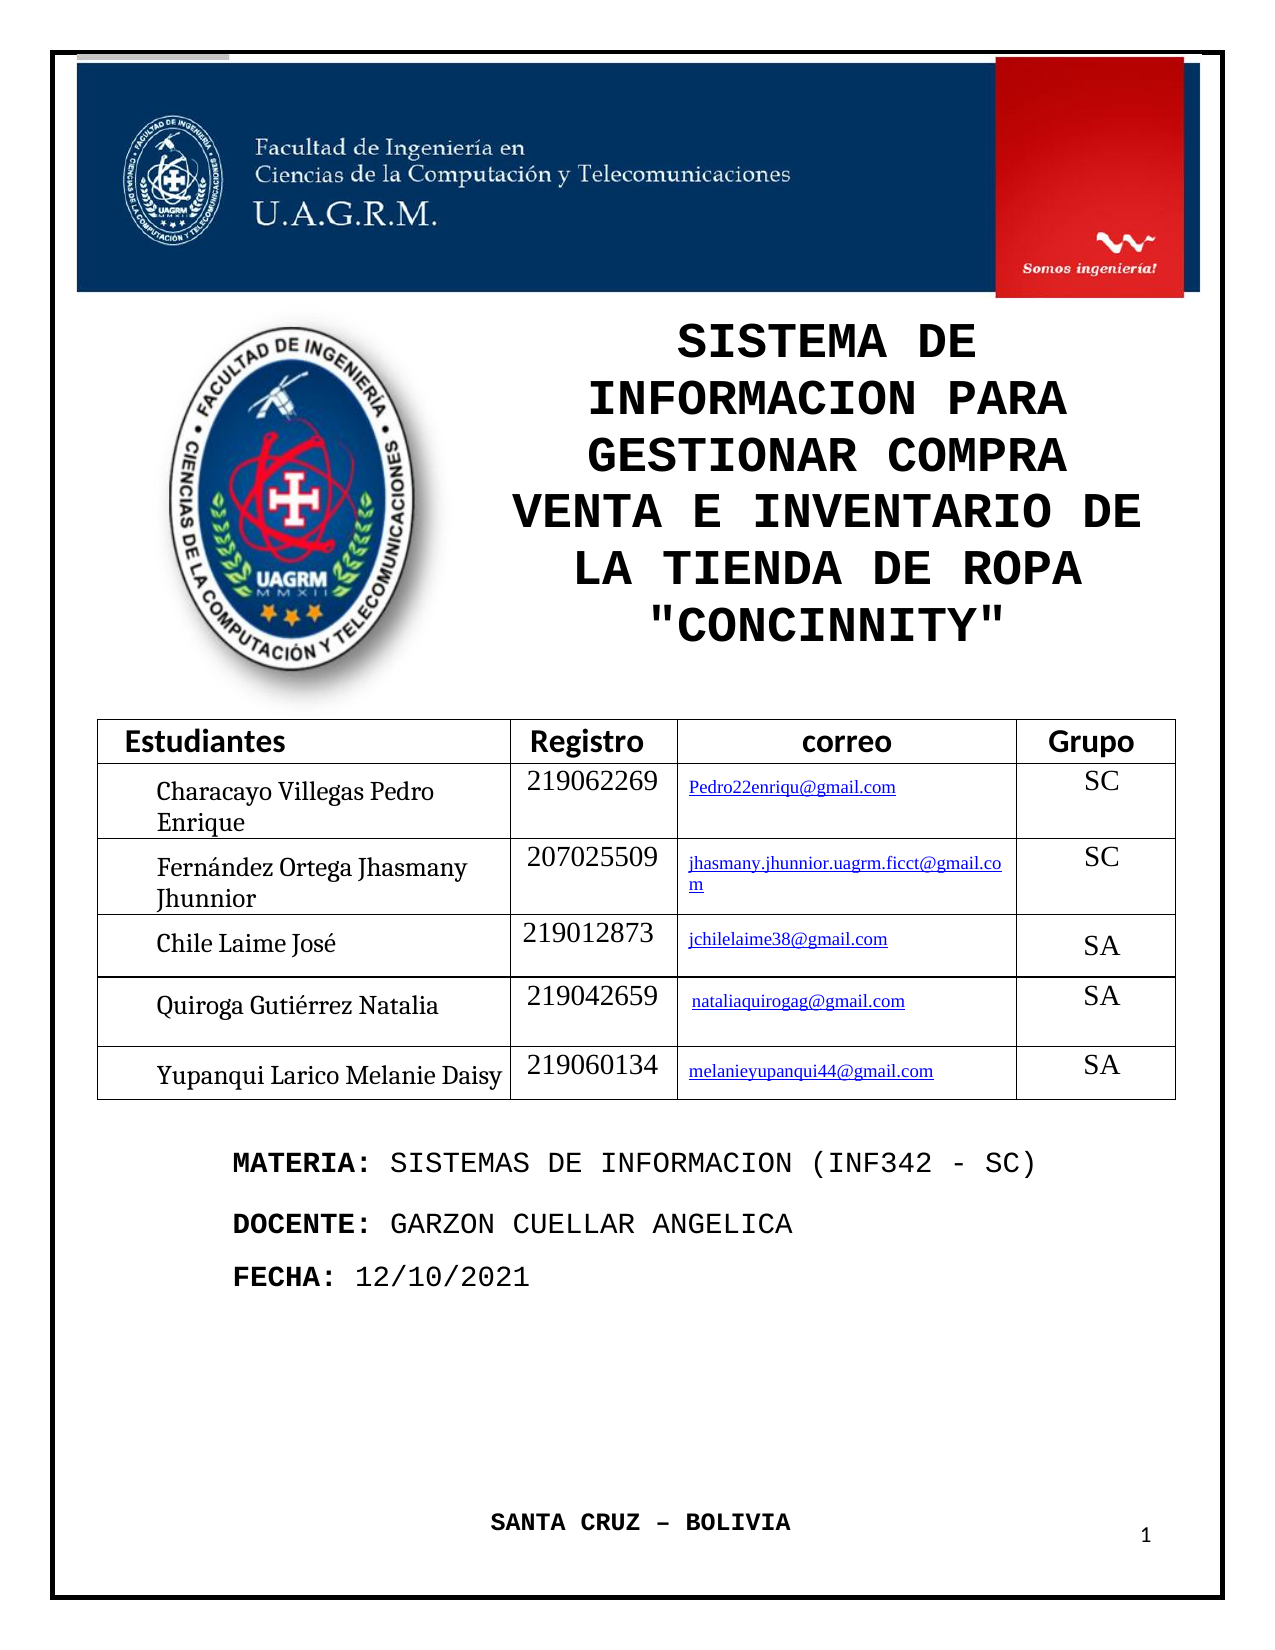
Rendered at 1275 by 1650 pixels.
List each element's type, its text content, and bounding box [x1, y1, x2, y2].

table_header Estudiantes [98, 720, 510, 762]
table_cell 219062269 [511, 764, 677, 838]
table_cell SA [1017, 1047, 1175, 1099]
text FECHA: 12/10/2021 [232, 1262, 1151, 1295]
table_header correo [678, 720, 1016, 762]
table_cell SC [1017, 839, 1175, 914]
table_cell Yupanqui Larico Melanie Daisy [98, 1047, 510, 1099]
text SISTEMA DE INFORMACION PARA GESTIONAR COMPRA VENTA E INVENTARIO DE LA TIENDA DE ROPA "CONCINNITY" [502, 316, 1152, 656]
table_cell melanieyupanqui44@gmail.com [678, 1047, 1016, 1099]
text DOCENTE: GARZON CUELLAR ANGELICA [232, 1209, 1151, 1242]
table_cell SC [1017, 764, 1175, 838]
table_cell 219060134 [511, 1047, 677, 1099]
table_cell 219042659 [511, 978, 677, 1046]
table_cell 219012873 [511, 915, 677, 976]
table_cell jhasmany.jhunnior.uagrm.ficct@gmail.com [678, 839, 1016, 914]
table_cell nataliaquirogag@gmail.com [678, 978, 1016, 1046]
table_cell Chile Laime José [98, 915, 510, 976]
table_cell jchilelaime38@gmail.com [678, 915, 1016, 976]
table_cell 207025509 [511, 839, 677, 914]
table_cell Fernández Ortega Jhasmany Jhunnior [98, 839, 510, 914]
table_header Grupo [1017, 720, 1175, 762]
table_cell SA [1017, 978, 1175, 1046]
table_cell Pedro22enriqu@gmail.com [678, 764, 1016, 838]
picture [76, 54, 1202, 727]
table_cell SA [1017, 915, 1175, 976]
table_cell Characayo Villegas Pedro Enrique [98, 764, 510, 838]
table_header Registro [511, 720, 677, 762]
text MATERIA: SISTEMAS DE INFORMACION (INF342 - SC) [232, 1148, 1151, 1182]
table_cell Quiroga Gutiérrez Natalia [98, 978, 510, 1046]
